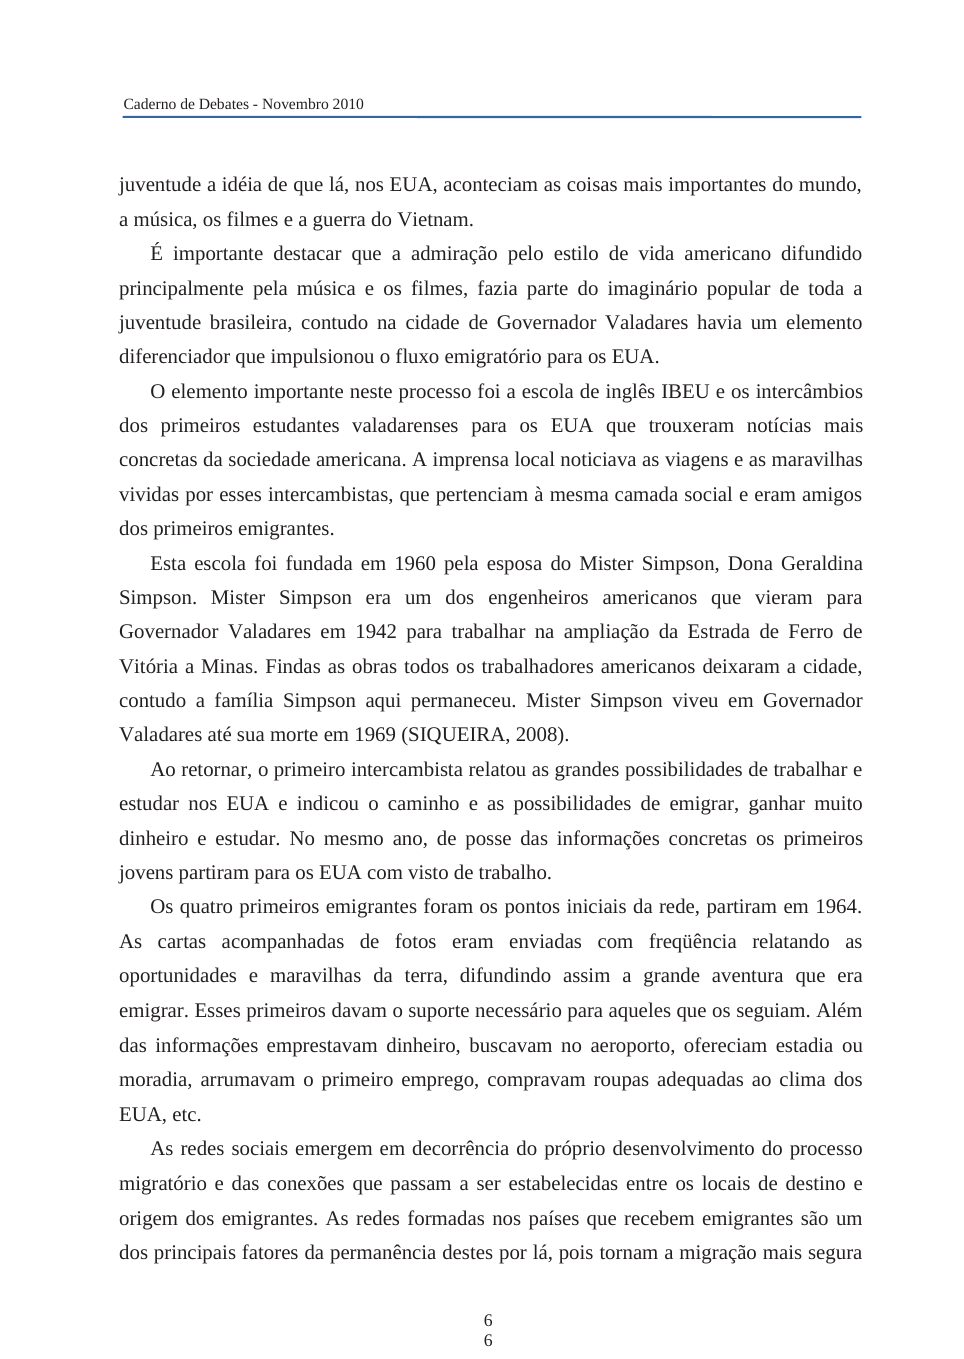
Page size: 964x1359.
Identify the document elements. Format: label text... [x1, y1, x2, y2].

text É importante destacar que a admiração pelo estilo de vida americano difundido principalmente pela música e os filmes, fazia parte do imaginário popular de toda a juventude brasileira, contudo na cidade de Governador Valadares havia um elemento diferenciador que impulsionou o fluxo emigratório para os EUA. [119, 241, 864, 368]
text Esta escola foi fundada em 1960 pela esposa do Mister Simpson, Dona Geraldina Simpson. Mister Simpson era um dos engenheiros americanos que vieram para Governador Valadares em 1942 para trabalhar na ampliação da Estrada de Ferro de Vitória a Minas. Findas as obras todos os trabalhadores americanos deixaram a cidade, contudo a família Simpson aqui permaneceu. Mister Simpson viveu em Governador Valadares até sua morte em 1969 (SIQUEIRA, 2008). [119, 550, 864, 746]
text O elemento importante neste processo foi a escola de inglês IBEU e os intercâmbios dos primeiros estudantes valadarenses para os EUA que trouxeram notícias mais concretas da sociedade americana. A imprensa local noticiava as viagens e as maravilhas vividas por esses intercambistas, que pertenciam à mesma camada social e eram amigos dos primeiros emigrantes. [119, 378, 864, 540]
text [119, 1136, 864, 1264]
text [119, 172, 864, 231]
text Os quatro primeiros emigrantes foram os pontos iniciais da rede, partiram em 1964. As cartas acompanhadas de fotos eram enviadas com freqüência relatando as oportunidades e maravilhas da terra, difundindo assim a grande aventura que era emigrar. Esses primeiros davam o suporte necessário para aqueles que os seguiam. Além das informações emprestavam dinheiro, buscavam no aeroporto, ofereciam estadia ou moradia, arrumavam o primeiro emprego, compravam roupas adequadas ao clima dos EUA, etc. [119, 894, 864, 1126]
text Ao retornar, o primeiro intercambista relatou as grandes possibilidades de trabalhar e estudar nos EUA e indicou o caminho e as possibilidades de emigrar, ganhar muito dinheiro e estudar. No mesmo ano, de posse das informações concretas os primeiros jovens partiram para os EUA com visto de trabalho. [119, 757, 864, 884]
